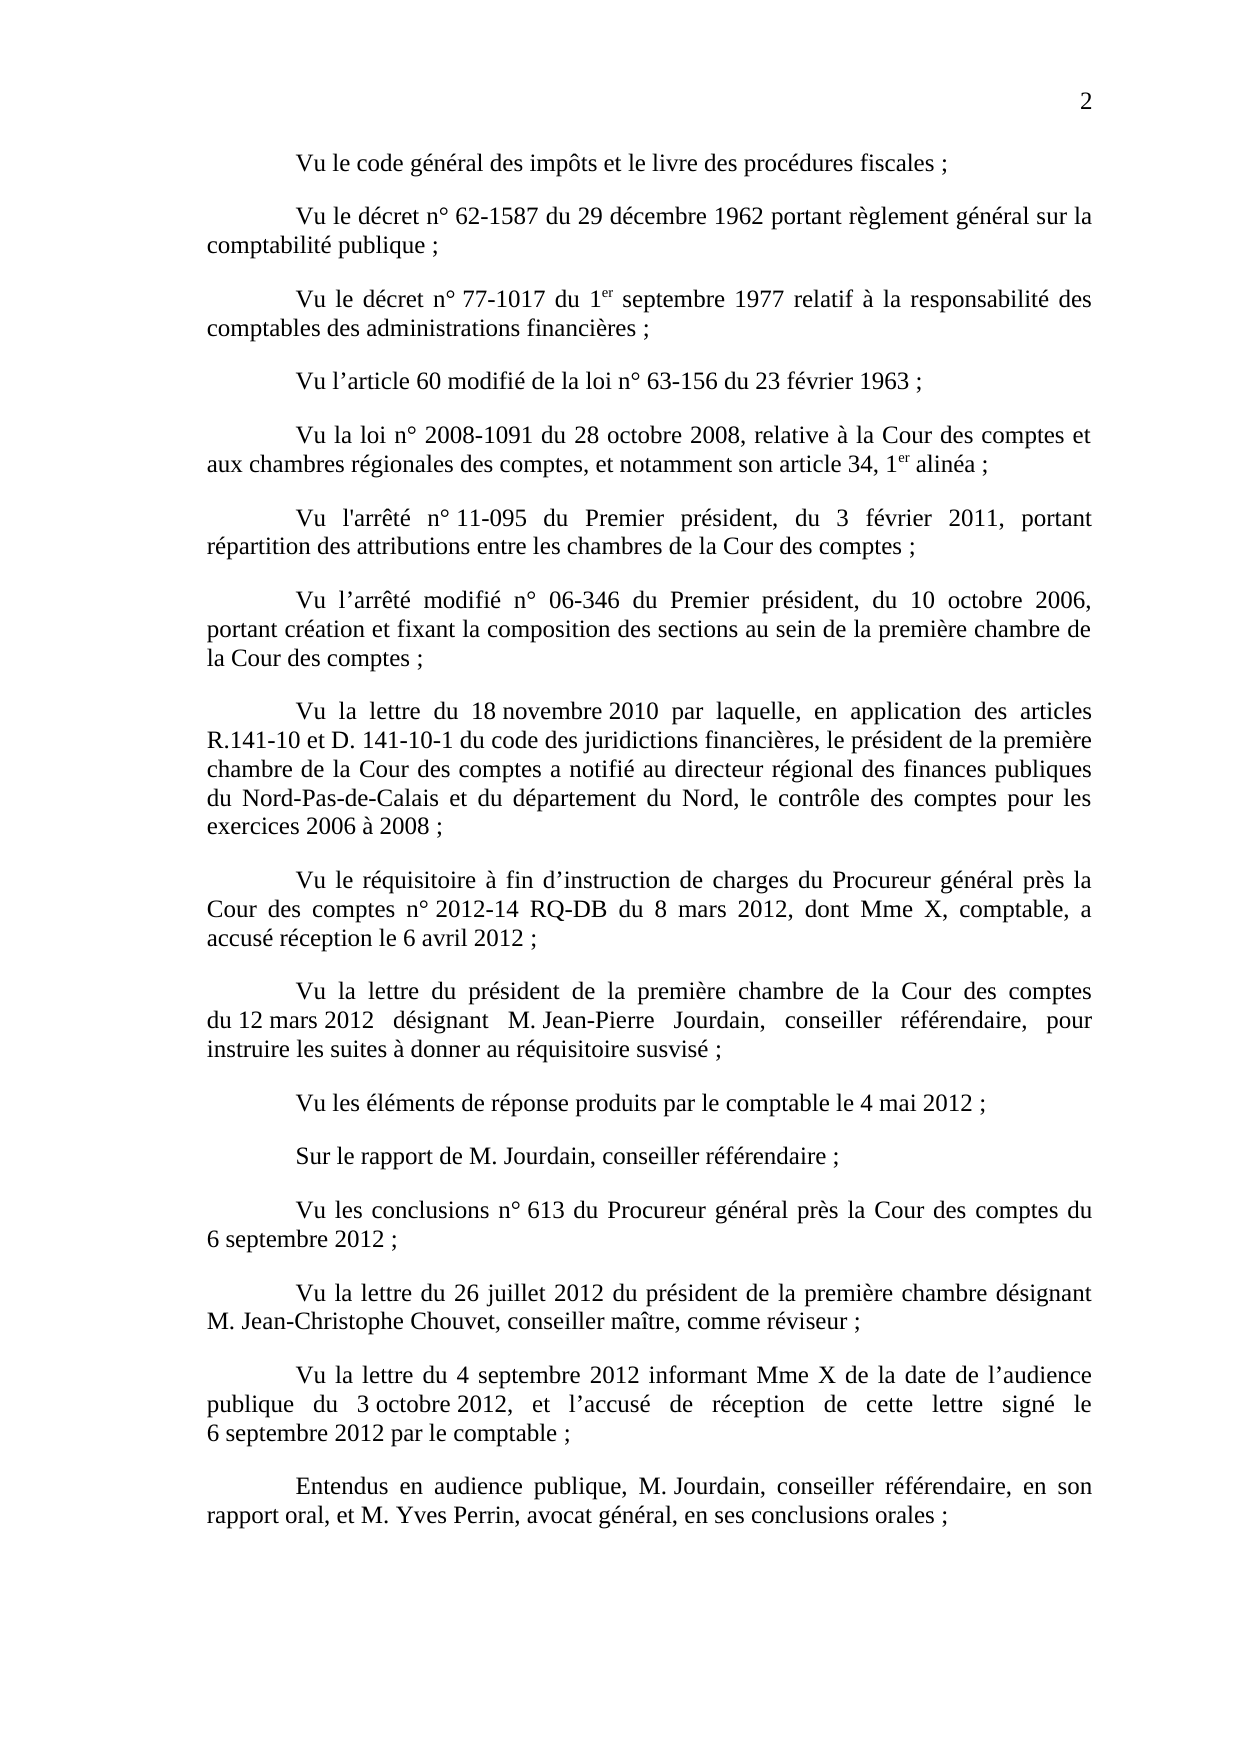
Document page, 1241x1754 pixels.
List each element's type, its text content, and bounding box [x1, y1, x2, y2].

text Vu la loi n° 2008-1091 du 28 octobre 2008, relative à la Cour des comptes et aux chambres régionales des comptes, et notamment son article 34, 1er alinéa ; [207, 420, 1093, 478]
text Vu la lettre du 18 novembre 2010 par laquelle, en application des articles R.141-10 et D. 141-10-1 du code des juridictions financières, le président de la première chambre de la Cour des comptes a notifié au directeur régional des finances publiques du Nord-Pas-de-Calais et du département du Nord, le contrôle des comptes pour les exercices 2006 à 2008 ; [207, 696, 1093, 840]
text Vu le décret n° 77-1017 du 1er septembre 1977 relatif à la responsabilité des comptables des administrations financières ; [207, 284, 1093, 341]
text Sur le rapport de M. Jourdain, conseiller référendaire ; [207, 1141, 1093, 1170]
text Vu l’arrêté modifié n° 06-346 du Premier président, du 10 octobre 2006, portant création et fixant la composition des sections au sein de la première chambre de la Cour des comptes ; [207, 585, 1093, 671]
text Entendus en audience publique, M. Jourdain, conseiller référendaire, en son rapport oral, et M. Yves Perrin, avocat général, en ses conclusions orales ; [207, 1471, 1093, 1529]
text Vu le réquisitoire à fin d’instruction de charges du Procureur général près la Cour des comptes n° 2012-14 RQ-DB du 8 mars 2012, dont Mme X, comptable, a accusé réception le 6 avril 2012 ; [207, 865, 1093, 951]
text Vu le décret n° 62-1587 du 29 décembre 1962 portant règlement général sur la comptabilité publique ; [207, 201, 1093, 259]
text Vu le code général des impôts et le livre des procédures fiscales ; [207, 148, 1093, 176]
text Vu l'arrêté n° 11-095 du Premier président, du 3 février 2011, portant répartition des attributions entre les chambres de la Cour des comptes ; [207, 503, 1093, 560]
text Vu la lettre du président de la première chambre de la Cour des comptes du 12 mars 2012 désignant M. Jean-Pierre Jourdain, conseiller référendaire, pour instruire les suites à donner au réquisitoire susvisé ; [207, 976, 1093, 1063]
text Vu la lettre du 26 juillet 2012 du président de la première chambre désignant M. Jean-Christophe Chouvet, conseiller maître, comme réviseur ; [207, 1278, 1093, 1335]
text Vu l’article 60 modifié de la loi n° 63-156 du 23 février 1963 ; [207, 366, 1093, 395]
text Vu la lettre du 4 septembre 2012 informant Mme X de la date de l’audience publique du 3 octobre 2012, et l’accusé de réception de cette lettre signé le 6 septembre 2012 par le comptable ; [207, 1360, 1093, 1446]
text Vu les conclusions n° 613 du Procureur général près la Cour des comptes du 6 septembre 2012 ; [207, 1195, 1093, 1253]
text Vu les éléments de réponse produits par le comptable le 4 mai 2012 ; [207, 1088, 1093, 1116]
